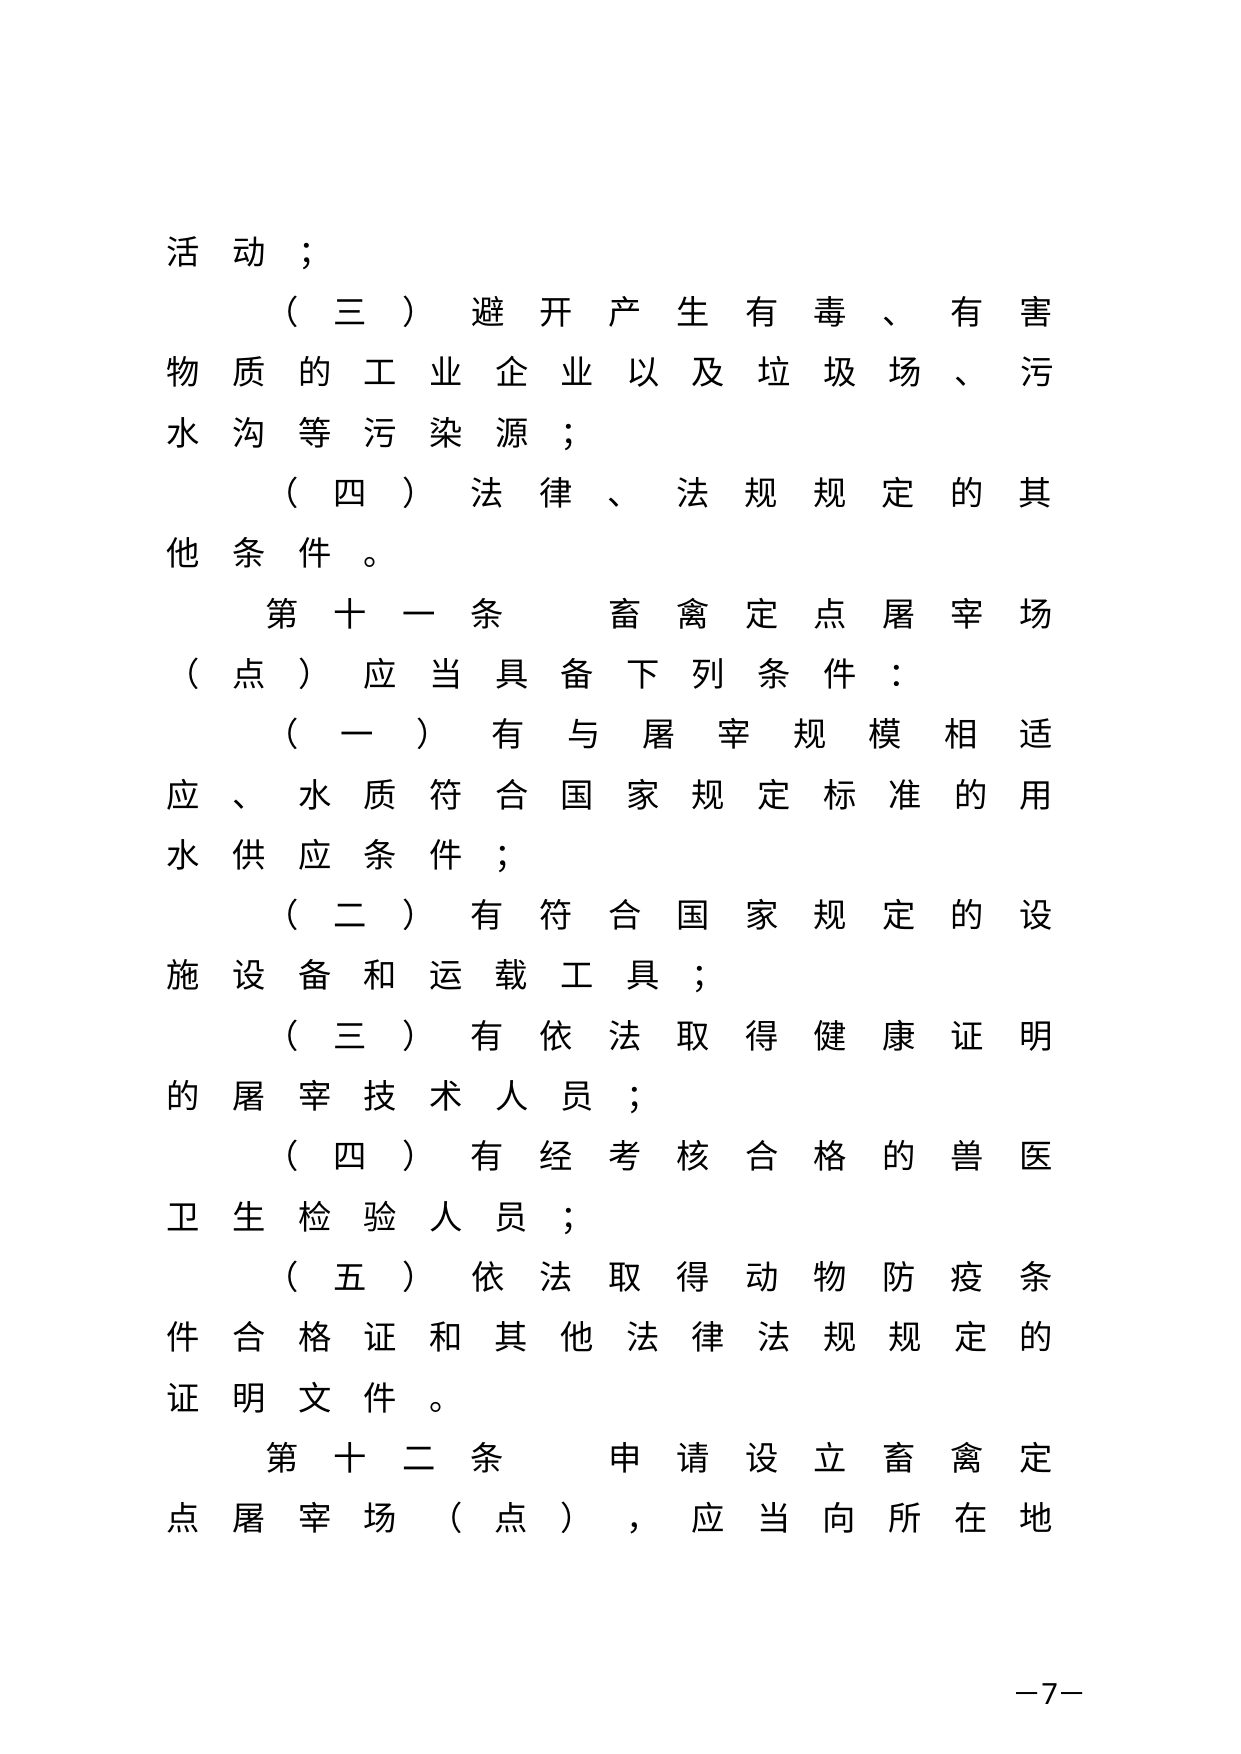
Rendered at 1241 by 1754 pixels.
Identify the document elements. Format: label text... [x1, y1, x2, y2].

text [167, 1426, 1085, 1546]
text （三）有依法取得健康证明的屠宰技术人员； [167, 1003, 1085, 1124]
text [167, 219, 1085, 280]
text （二）有符合国家规定的设施设备和运载工具； [167, 883, 1085, 1003]
text （五）依法取得动物防疫条件合格证和其他法律法规规定的证明文件。 [167, 1245, 1085, 1426]
text （三）避开产生有毒、有害物质的工业企业以及垃圾场、污水沟等污染源； [167, 280, 1085, 461]
text （四）有经考核合格的兽医卫生检验人员； [167, 1124, 1085, 1245]
text 第十一条 畜禽定点屠宰场（点）应当具备下列条件： [167, 581, 1085, 702]
text （四）法律、法规规定的其他条件。 [167, 461, 1085, 581]
text （一）有与屠宰规模相适应、水质符合国家规定标准的用水供应条件； [167, 702, 1085, 883]
